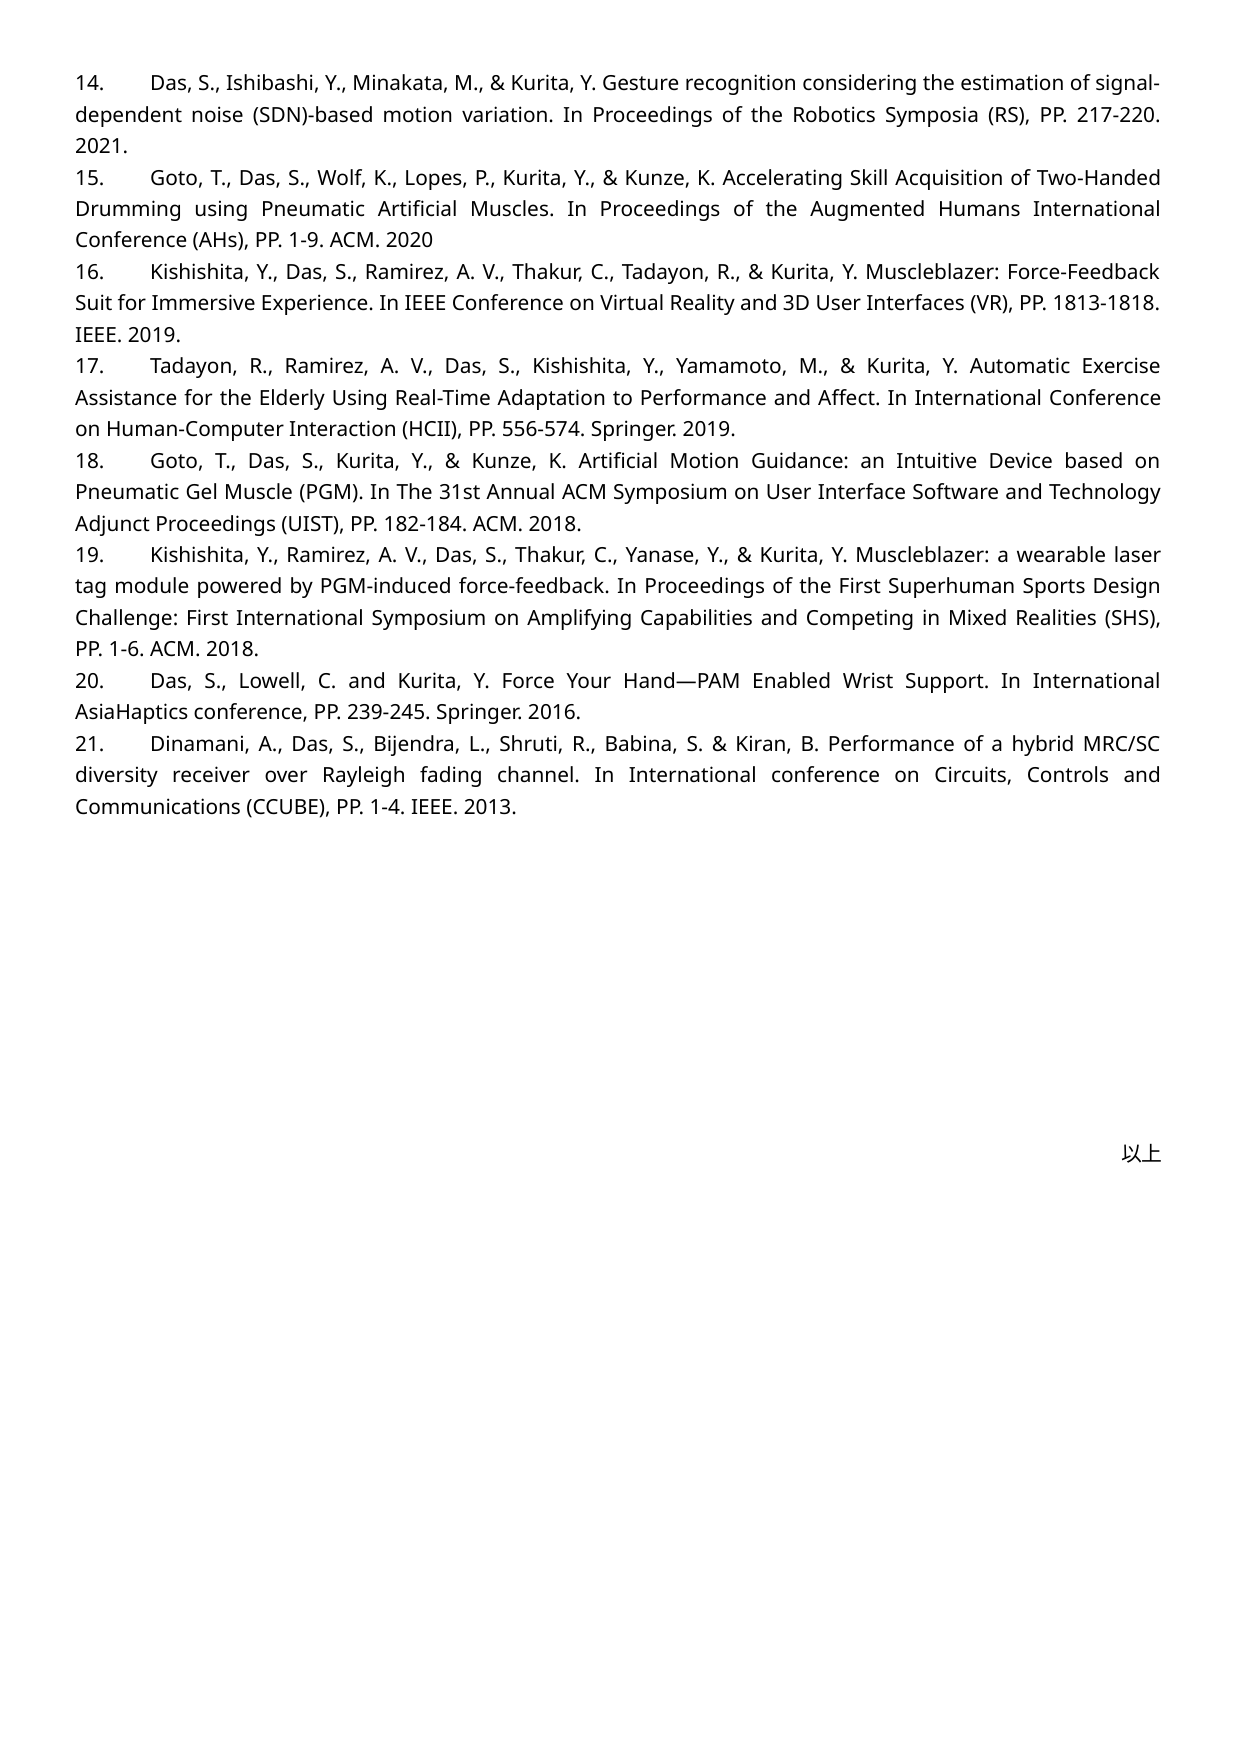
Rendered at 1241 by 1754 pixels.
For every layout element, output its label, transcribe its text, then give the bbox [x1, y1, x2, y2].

text 16. Kishishita, Y., Das, S., Ramirez, A. V., Thakur, C., Tadayon, R., & Kurita, Y. Muscleblazer: Force-Feedback Suit for Immersive Experience. In IEEE Conference on Virtual Reality and 3D User Interfaces (VR), PP. 1813-1818. IEEE. 2019. [75, 256, 1162, 350]
text 21. Dinamani, A., Das, S., Bijendra, L., Shruti, R., Babina, S. & Kiran, B. Performance of a hybrid MRC/SC diversity receiver over Rayleigh fading channel. In International conference on Circuits, Controls and Communications (CCUBE), PP. 1-4. IEEE. 2013. [75, 727, 1162, 822]
text 18. Goto, T., Das, S., Kurita, Y., & Kunze, K. Artificial Motion Guidance: an Intuitive Device based on Pneumatic Gel Muscle (PGM). In The 31st Annual ACM Symposium on User Interface Software and Technology Adjunct Proceedings (UIST), PP. 182-184. ACM. 2018. [75, 444, 1162, 539]
text 17. Tadayon, R., Ramirez, A. V., Das, S., Kishishita, Y., Yamamoto, M., & Kurita, Y. Automatic Exercise Assistance for the Elderly Using Real-Time Adaptation to Performance and Affect. In International Conference on Human-Computer Interaction (HCII), PP. 556-574. Springer. 2019. [75, 350, 1162, 444]
text 19. Kishishita, Y., Ramirez, A. V., Das, S., Thakur, C., Yanase, Y., & Kurita, Y. Muscleblazer: a wearable laser tag module powered by PGM-induced force-feedback. In Proceedings of the First Superhuman Sports Design Challenge: First International Symposium on Amplifying Capabilities and Competing in Mixed Realities (SHS), PP. 1-6. ACM. 2018. [75, 539, 1162, 664]
text 15. Goto, T., Das, S., Wolf, K., Lopes, P., Kurita, Y., & Kunze, K. Accelerating Skill Acquisition of Two-Handed Drumming using Pneumatic Artificial Muscles. In Proceedings of the Augmented Humans International Conference (AHs), PP. 1-9. ACM. 2020 [75, 161, 1162, 256]
text 以上 [75, 1136, 1162, 1168]
text 20. Das, S., Lowell, C. and Kurita, Y. Force Your Hand—PAM Enabled Wrist Support. In International AsiaHaptics conference, PP. 239-245. Springer. 2016. [75, 664, 1162, 727]
text 14. Das, S., Ishibashi, Y., Minakata, M., & Kurita, Y. Gesture recognition considering the estimation of signal-dependent noise (SDN)-based motion variation. In Proceedings of the Robotics Symposia (RS), PP. 217-220. 2021. [75, 67, 1162, 161]
